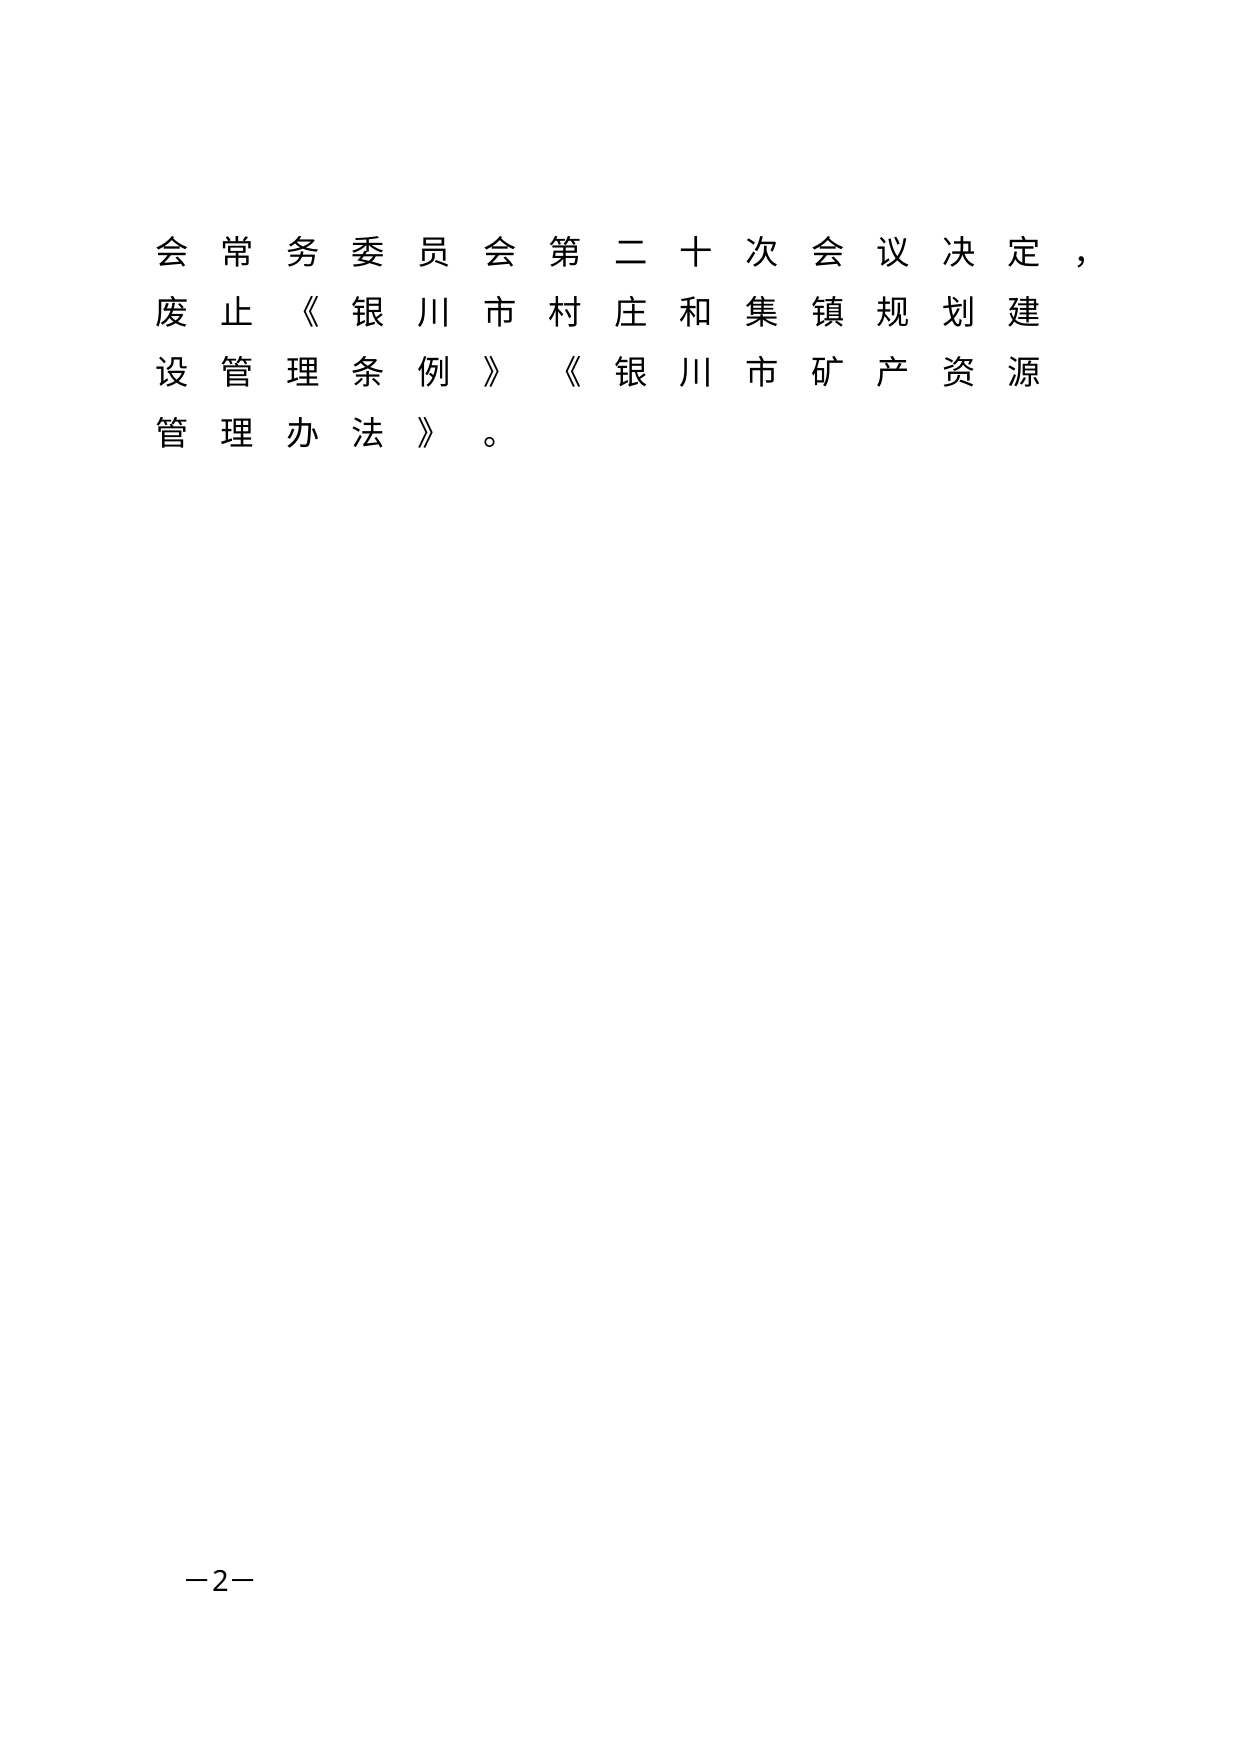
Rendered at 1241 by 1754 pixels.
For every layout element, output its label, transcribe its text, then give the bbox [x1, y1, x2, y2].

text 银川市第十六届人民代表大会常务委员会第二十次会议决定，废止《银川市村庄和集镇规划建设管理条例》《银川市矿产资源管理办法》。 [155, 219, 1073, 461]
